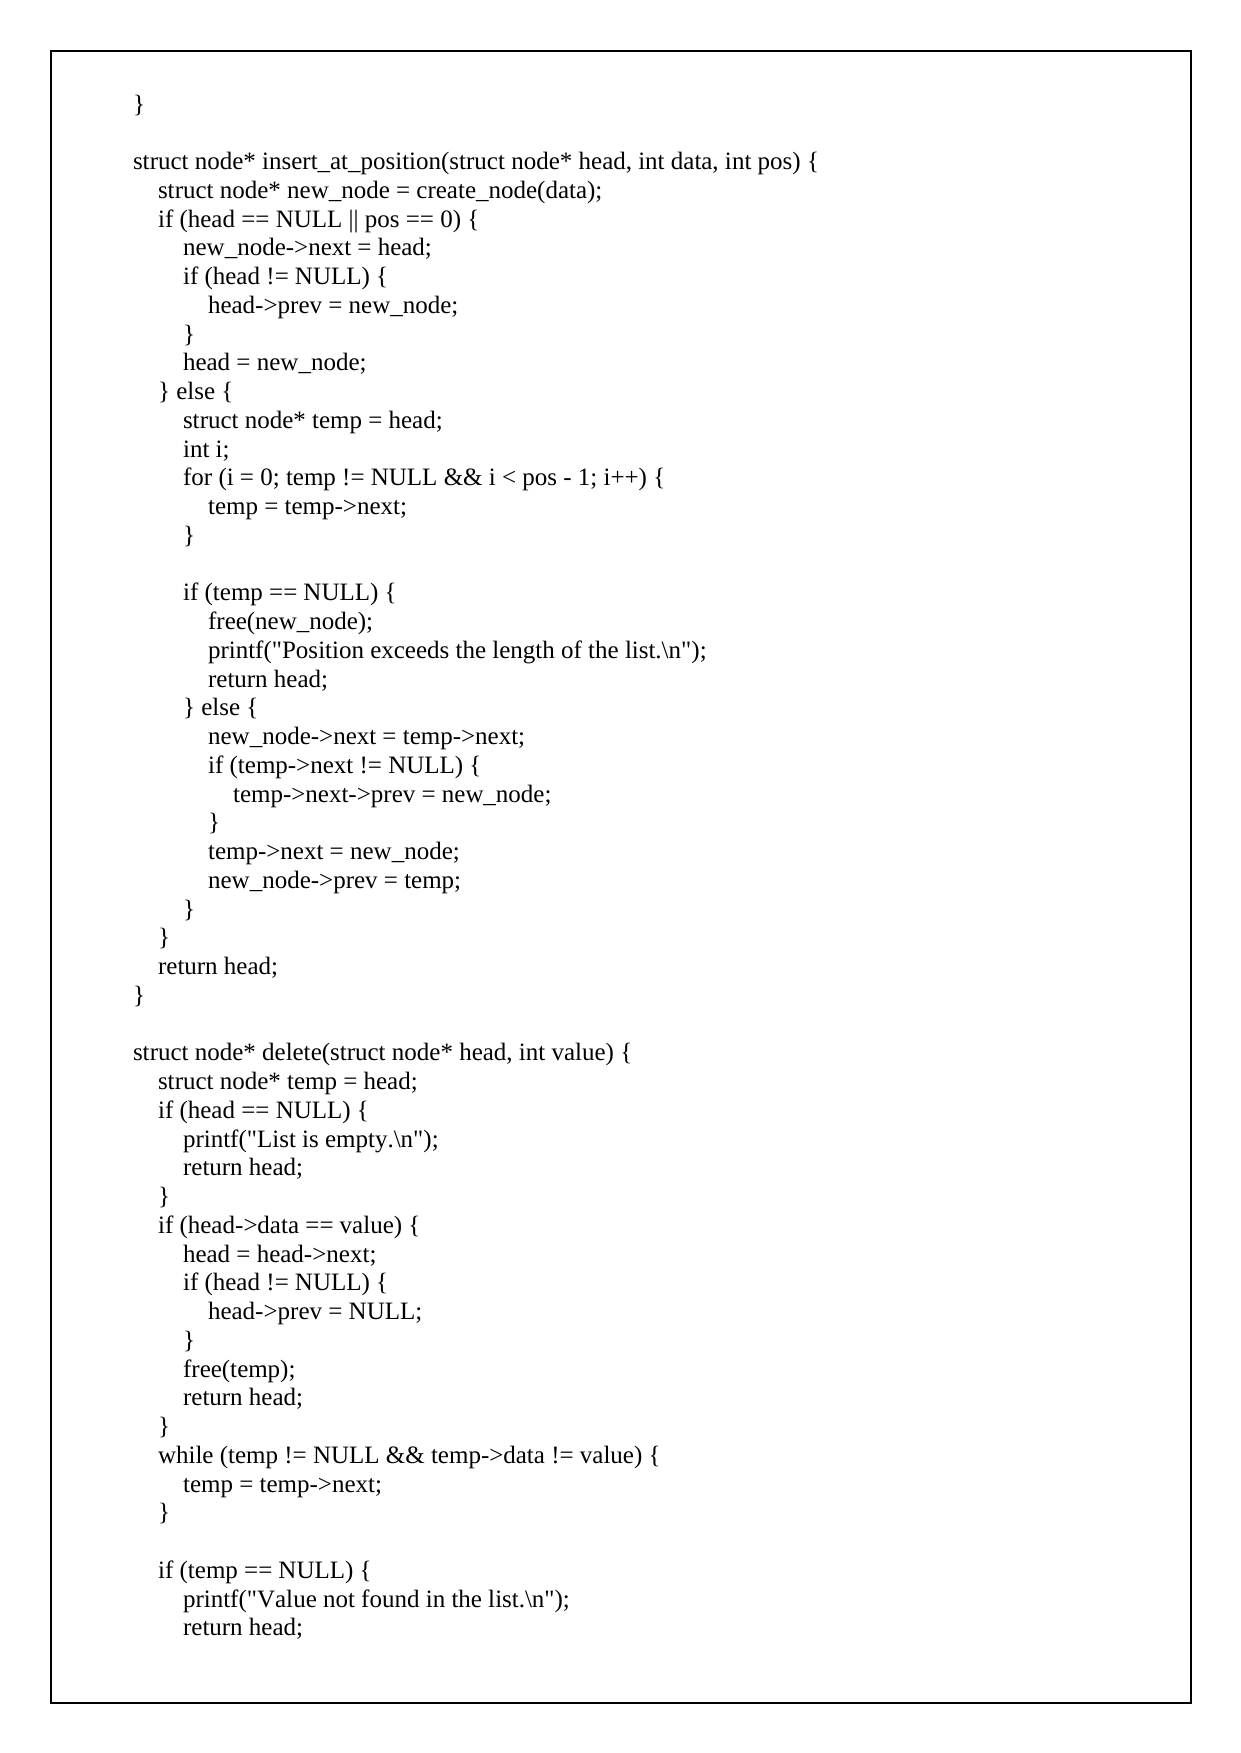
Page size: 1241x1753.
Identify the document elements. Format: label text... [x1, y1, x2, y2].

text if (head->data == value) { [133, 1210, 1093, 1239]
text struct node* new_node = create_node(data); [133, 175, 1093, 204]
text struct node* insert_at_position(struct node* head, int data, int pos) { [133, 146, 1093, 175]
text } [133, 1181, 1093, 1210]
text if (head == NULL) { [133, 1095, 1093, 1124]
text if (temp == NULL) { [133, 577, 1093, 606]
text temp = temp->next; [133, 491, 1093, 520]
text } [133, 1497, 1093, 1526]
text } else { [133, 692, 1093, 721]
text new_node->prev = temp; [133, 865, 1093, 894]
text new_node->next = head; [133, 232, 1093, 261]
text if (temp->next != NULL) { [133, 750, 1093, 779]
text } [133, 89, 1093, 117]
text temp = temp->next; [133, 1469, 1093, 1497]
text } else { [133, 376, 1093, 405]
text } [133, 922, 1093, 951]
text return head; [133, 1152, 1093, 1181]
text printf("Position exceeds the length of the list.\n"); [133, 635, 1093, 664]
text return head; [133, 1382, 1093, 1411]
text temp->next->prev = new_node; [133, 779, 1093, 807]
text head = new_node; [133, 347, 1093, 376]
text if (head == NULL || pos == 0) { [133, 204, 1093, 232]
text head = head->next; [133, 1239, 1093, 1267]
text temp->next = new_node; [133, 836, 1093, 865]
text } [133, 807, 1093, 836]
text return head; [133, 1612, 1093, 1641]
text } [133, 520, 1093, 549]
text if (head != NULL) { [133, 1267, 1093, 1296]
text struct node* delete(struct node* head, int value) { [133, 1037, 1093, 1066]
text head->prev = NULL; [133, 1296, 1093, 1325]
text for (i = 0; temp != NULL && i < pos - 1; i++) { [133, 462, 1093, 491]
text } [133, 1325, 1093, 1354]
text if (temp == NULL) { [133, 1555, 1093, 1584]
text } [133, 894, 1093, 922]
text new_node->next = temp->next; [133, 721, 1093, 750]
text struct node* temp = head; [133, 405, 1093, 434]
text int i; [133, 434, 1093, 462]
text head->prev = new_node; [133, 290, 1093, 319]
text printf("Value not found in the list.\n"); [133, 1584, 1093, 1612]
text while (temp != NULL && temp->data != value) { [133, 1440, 1093, 1469]
text free(new_node); [133, 606, 1093, 635]
text } [133, 1411, 1093, 1440]
text if (head != NULL) { [133, 261, 1093, 290]
text free(temp); [133, 1354, 1093, 1382]
text struct node* temp = head; [133, 1066, 1093, 1095]
text printf("List is empty.\n"); [133, 1124, 1093, 1152]
text } [133, 980, 1093, 1009]
text } [133, 319, 1093, 347]
text return head; [133, 951, 1093, 980]
text return head; [133, 664, 1093, 692]
